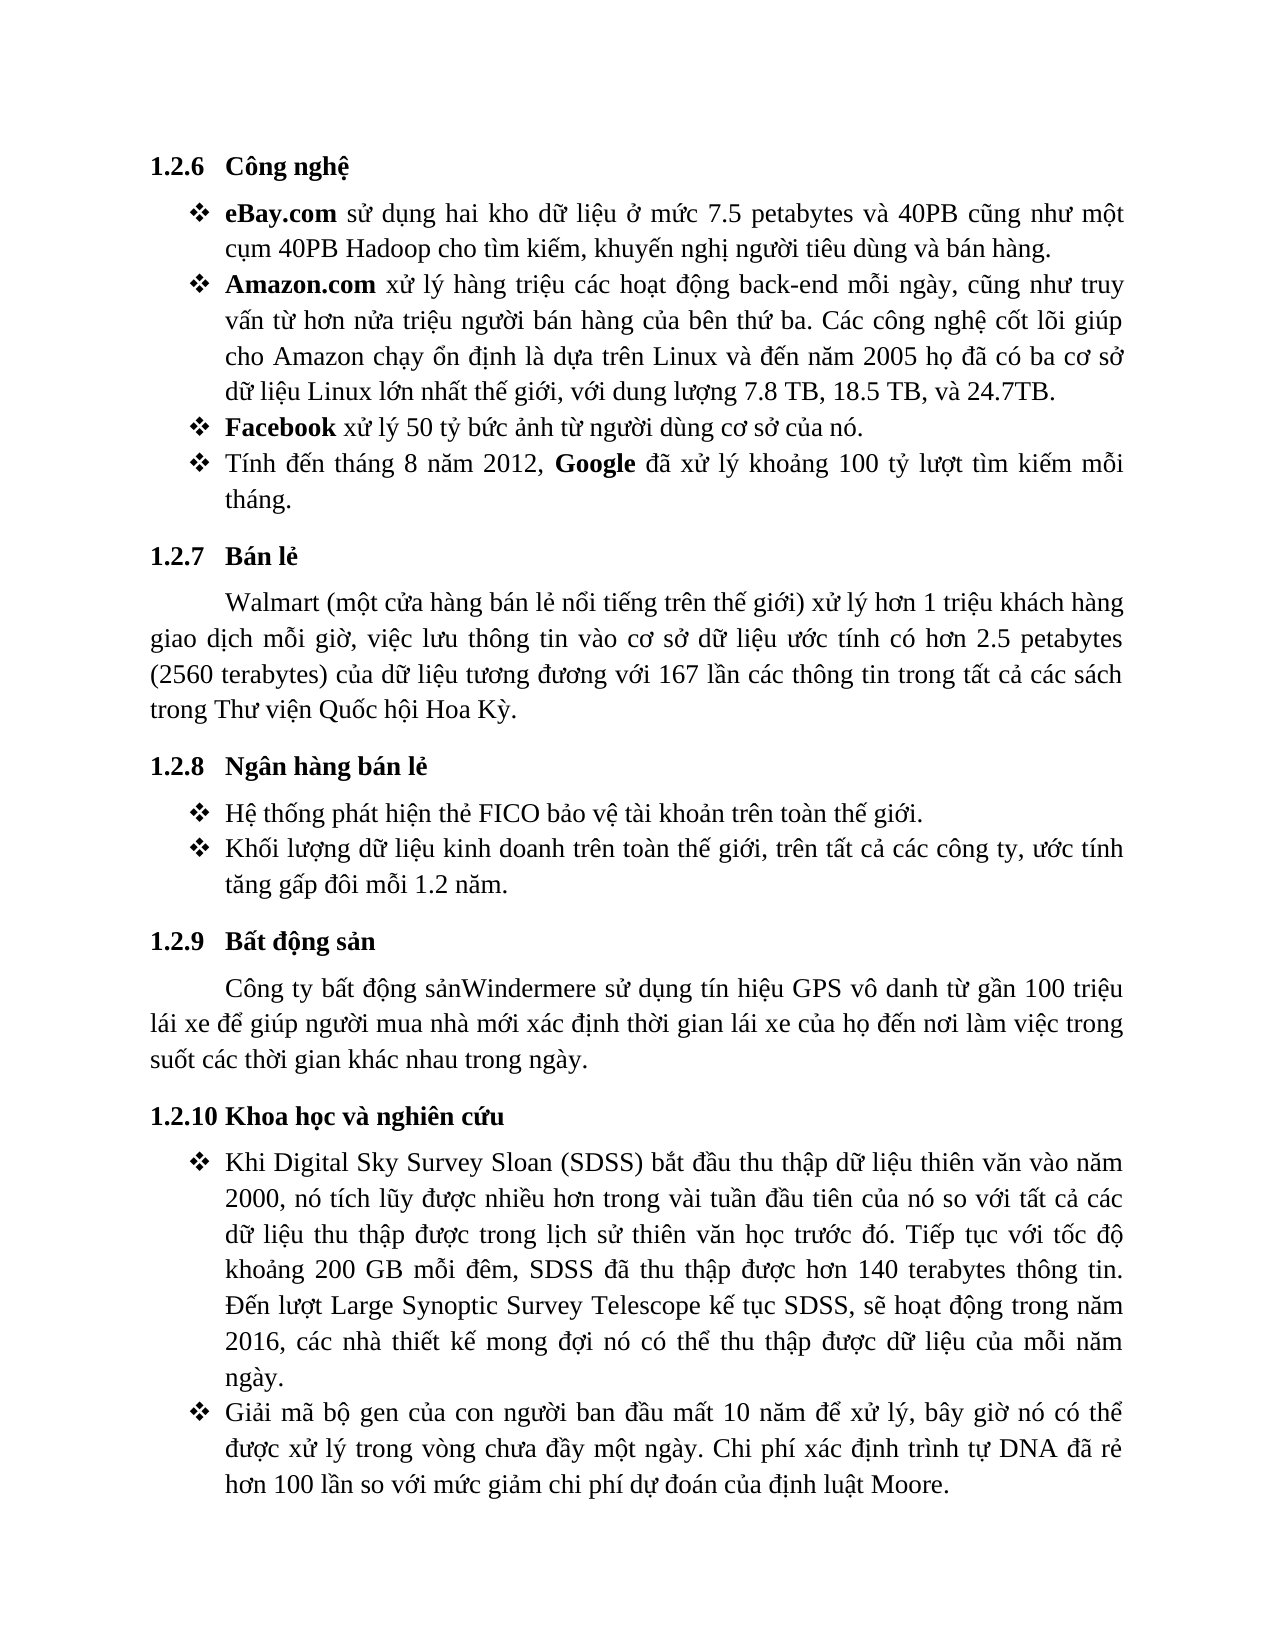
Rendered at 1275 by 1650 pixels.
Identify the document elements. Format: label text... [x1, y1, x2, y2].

list Khi Digital Sky Survey Sloan (SDSS) bắt đầu thu thập dữ liệu thiên văn vào năm 2000, nó tích lũy được nhiều hơn trong vài tuần đầu tiên của nó so với tất cả các dữ liệu thu thập được trong lịch sử thiên văn học trước đó. Tiếp tục với tốc độ khoảng 200 GB mỗi đêm, SDSS đã thu thập được hơn 140 terabytes thông tin. Đến lượt Large Synoptic Survey Telescope kế tục SDSS, sẽ hoạt động trong năm 2016, các nhà thiết kế mong đợi nó có thể thu thập được dữ liệu của mỗi năm ngày. [187, 1146, 1125, 1392]
subtitle Bán lẻ [150, 539, 1125, 571]
text Công ty bất động sảnWindermere sử dụng tín hiệu GPS vô danh từ gần 100 triệu lái xe để giúp người mua nhà mới xác định thời gian lái xe của họ đến nơi làm việc trong suốt các thời gian khác nhau trong ngày. [150, 972, 1125, 1074]
subtitle Ngân hàng bán lẻ [150, 750, 1125, 781]
list eBay.com sử dụng hai kho dữ liệu ở mức 7.5 petabytes và 40PB cũng như một cụm 40PB Hadoop cho tìm kiếm, khuyến nghị người tiêu dùng và bán hàng. [187, 197, 1125, 264]
text Walmart (một cửa hàng bán lẻ nổi tiếng trên thế giới) xử lý hơn 1 triệu khách hàng giao dịch mỗi giờ, việc lưu thông tin vào cơ sở dữ liệu ước tính có hơn 2.5 petabytes (2560 terabytes) của dữ liệu tương đương với 167 lần các thông tin trong tất cả các sách trong Thư viện Quốc hội Hoa Kỳ. [150, 586, 1125, 724]
list Facebook xử lý 50 tỷ bức ảnh từ người dùng cơ sở của nó. [187, 411, 1125, 442]
list Hệ thống phát hiện thẻ FICO bảo vệ tài khoản trên toàn thế giới. [187, 797, 1125, 828]
list Giải mã bộ gen của con người ban đầu mất 10 năm để xử lý, bây giờ nó có thể được xử lý trong vòng chưa đầy một ngày. Chi phí xác định trình tự DNA đã rẻ hơn 100 lần so với mức giảm chi phí dự đoán của định luật Moore. [187, 1397, 1125, 1499]
list Amazon.com xử lý hàng triệu các hoạt động back-end mỗi ngày, cũng như truy vấn từ hơn nửa triệu người bán hàng của bên thứ ba. Các công nghệ cốt lõi giúp cho Amazon chạy ổn định là dựa trên Linux và đến năm 2005 họ đã có ba cơ sở dữ liệu Linux lớn nhất thế giới, với dung lượng 7.8 TB, 18.5 TB, và 24.7TB. [187, 268, 1125, 407]
list Tính đến tháng 8 năm 2012, Google đã xử lý khoảng 100 tỷ lượt tìm kiếm mỗi tháng. [187, 447, 1125, 514]
subtitle Công nghệ [150, 150, 1125, 181]
list Khối lượng dữ liệu kinh doanh trên toàn thế giới, trên tất cả các công ty, ước tính tăng gấp đôi mỗi 1.2 năm. [187, 833, 1125, 899]
subtitle Khoa học và nghiên cứu [150, 1100, 1125, 1131]
subtitle Bất động sản [150, 925, 1125, 956]
